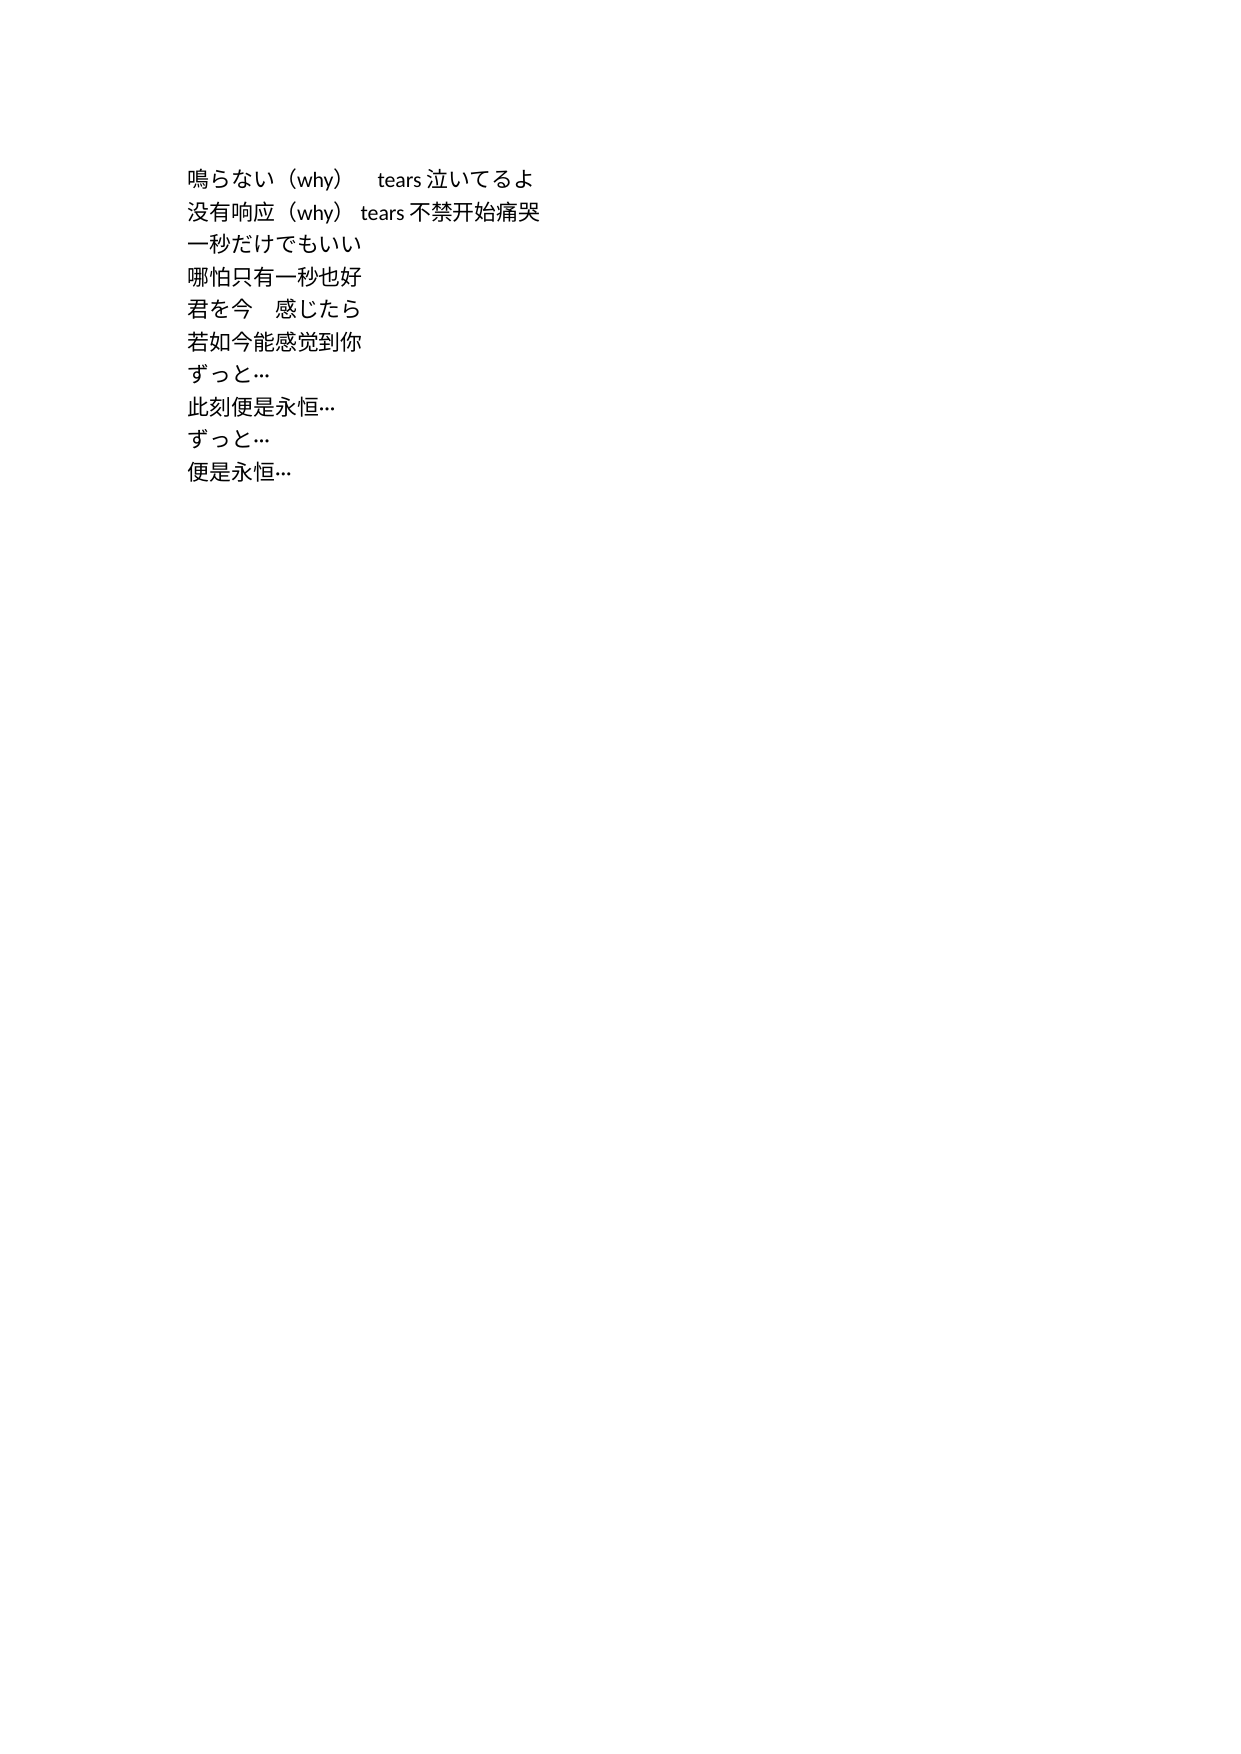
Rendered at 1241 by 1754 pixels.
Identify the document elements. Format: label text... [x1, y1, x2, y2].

text 便是永恒··· [187, 454, 1053, 487]
text 若如今能感觉到你 [187, 324, 1053, 357]
text 哪怕只有一秒也好 [187, 259, 1053, 292]
text 没有响应（why） tears不禁开始痛哭 [187, 194, 1053, 227]
text 鳴らない（why） tears泣いてるよ [187, 162, 1053, 194]
text 一秒だけでもいい [187, 227, 1053, 259]
text 此刻便是永恒··· [187, 389, 1053, 422]
text 君を今 感じたら [187, 292, 1053, 324]
text ずっと··· [187, 357, 1053, 389]
text ずっと··· [187, 422, 1053, 454]
